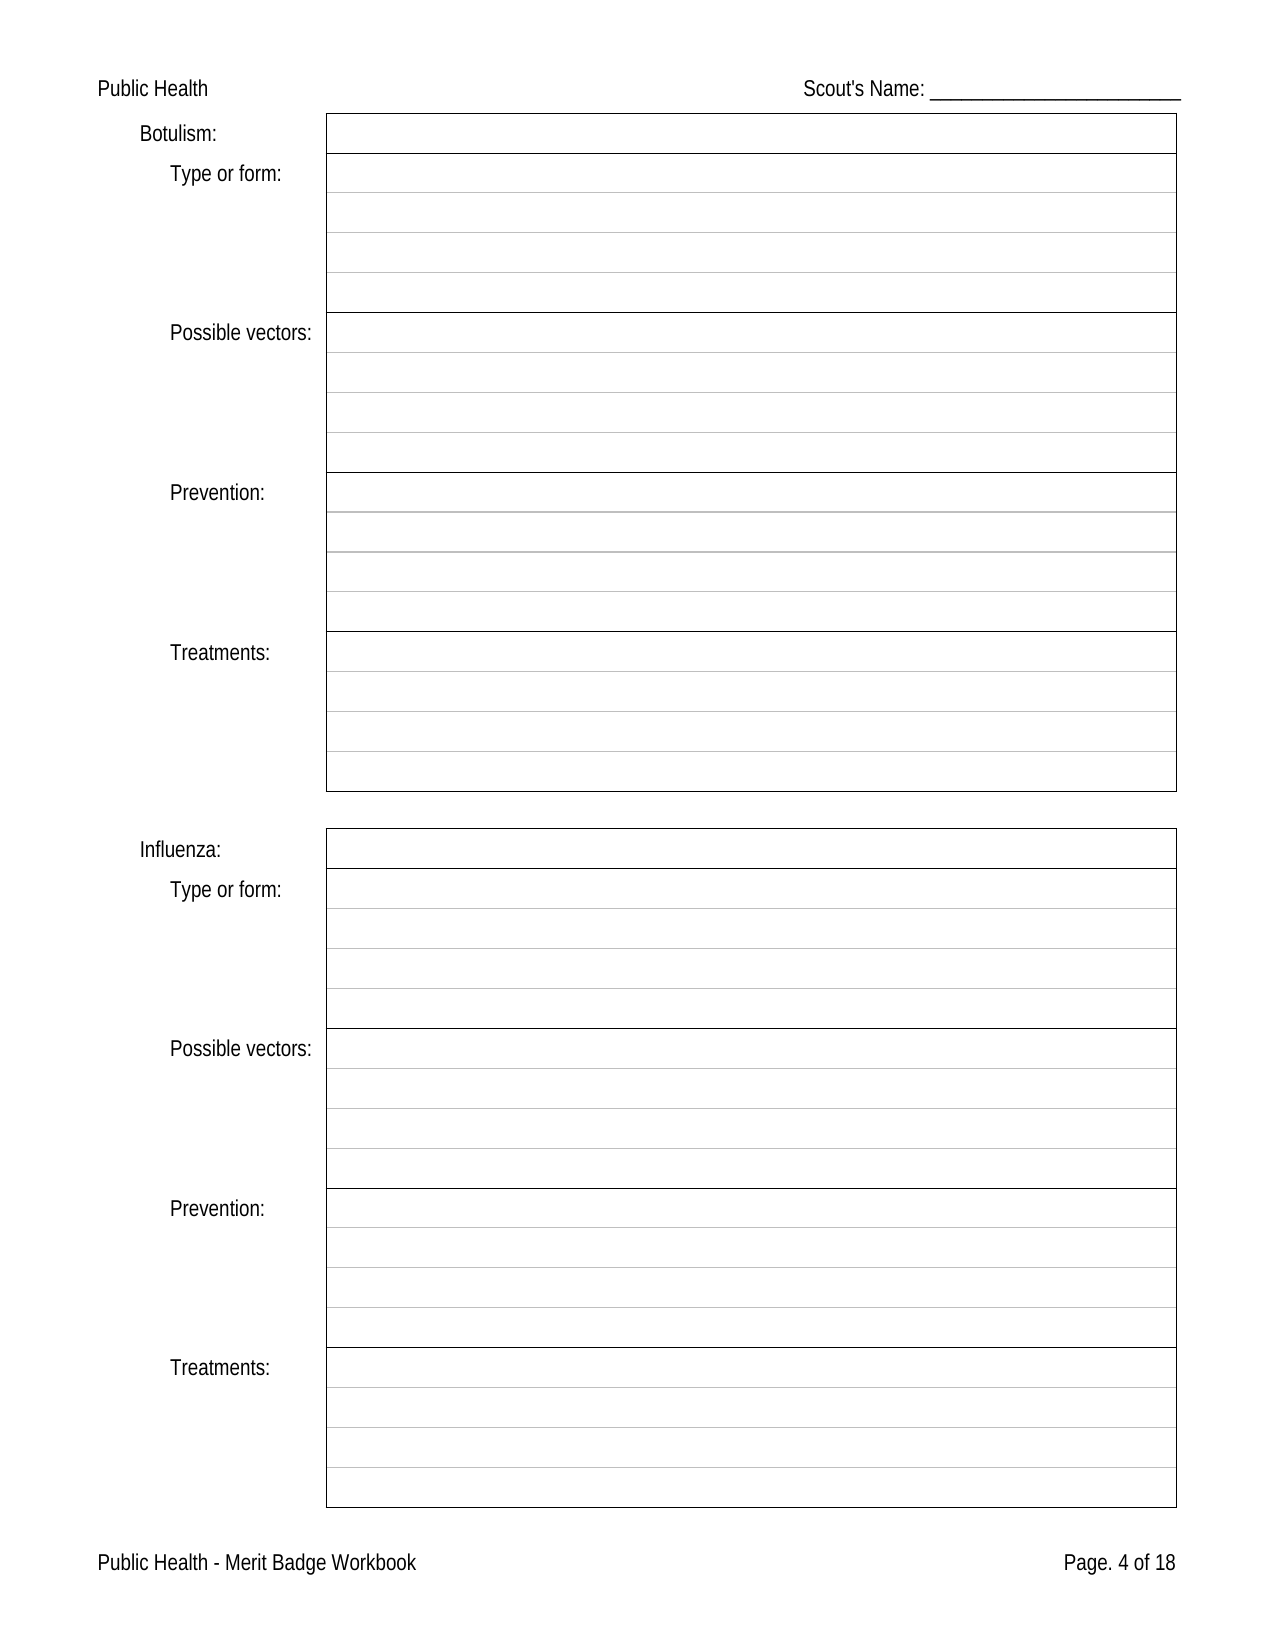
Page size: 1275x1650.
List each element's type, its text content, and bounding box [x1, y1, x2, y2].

table_cell Prevention: [128, 472, 326, 631]
table_cell Possible vectors: [128, 312, 326, 472]
table_cell Possible vectors: [128, 1028, 326, 1187]
table_cell [327, 273, 1176, 312]
table_header [327, 829, 1176, 868]
table_cell [327, 1228, 1176, 1267]
table_cell [327, 1308, 1176, 1347]
table_cell Treatments: [128, 631, 326, 791]
table_cell [327, 353, 1176, 392]
table_cell [327, 672, 1176, 711]
table_cell [327, 949, 1176, 988]
table_cell [327, 513, 1176, 551]
table_cell [327, 712, 1176, 751]
table_cell [327, 154, 1176, 192]
table_cell Treatments: [128, 1347, 326, 1507]
table_cell Type or form: [128, 153, 326, 312]
table_cell Type or form: [128, 868, 326, 1028]
table_cell [327, 553, 1176, 591]
table_cell [327, 1109, 1176, 1147]
table_cell [327, 1029, 1176, 1068]
table_cell [327, 1149, 1176, 1187]
table_cell [327, 313, 1176, 352]
table_cell [327, 909, 1176, 948]
table_cell [327, 1069, 1176, 1108]
table_cell [327, 632, 1176, 671]
table_cell [327, 1189, 1176, 1227]
table_cell Botulism: [128, 113, 326, 152]
table_cell [327, 752, 1176, 791]
table_header Influenza: [128, 828, 326, 868]
table_cell [327, 1348, 1176, 1387]
table_cell [327, 1428, 1176, 1467]
table_cell [327, 989, 1176, 1028]
table_cell [327, 114, 1176, 152]
table_cell [327, 592, 1176, 631]
table_cell [327, 393, 1176, 432]
table_cell [327, 1268, 1176, 1307]
table_cell [327, 1388, 1176, 1427]
table_cell [327, 233, 1176, 272]
table_cell [327, 869, 1176, 908]
table_cell [327, 473, 1176, 511]
table_cell [327, 433, 1176, 472]
table_cell Prevention: [128, 1188, 326, 1347]
table_cell [327, 1468, 1176, 1507]
table_cell [327, 193, 1176, 232]
